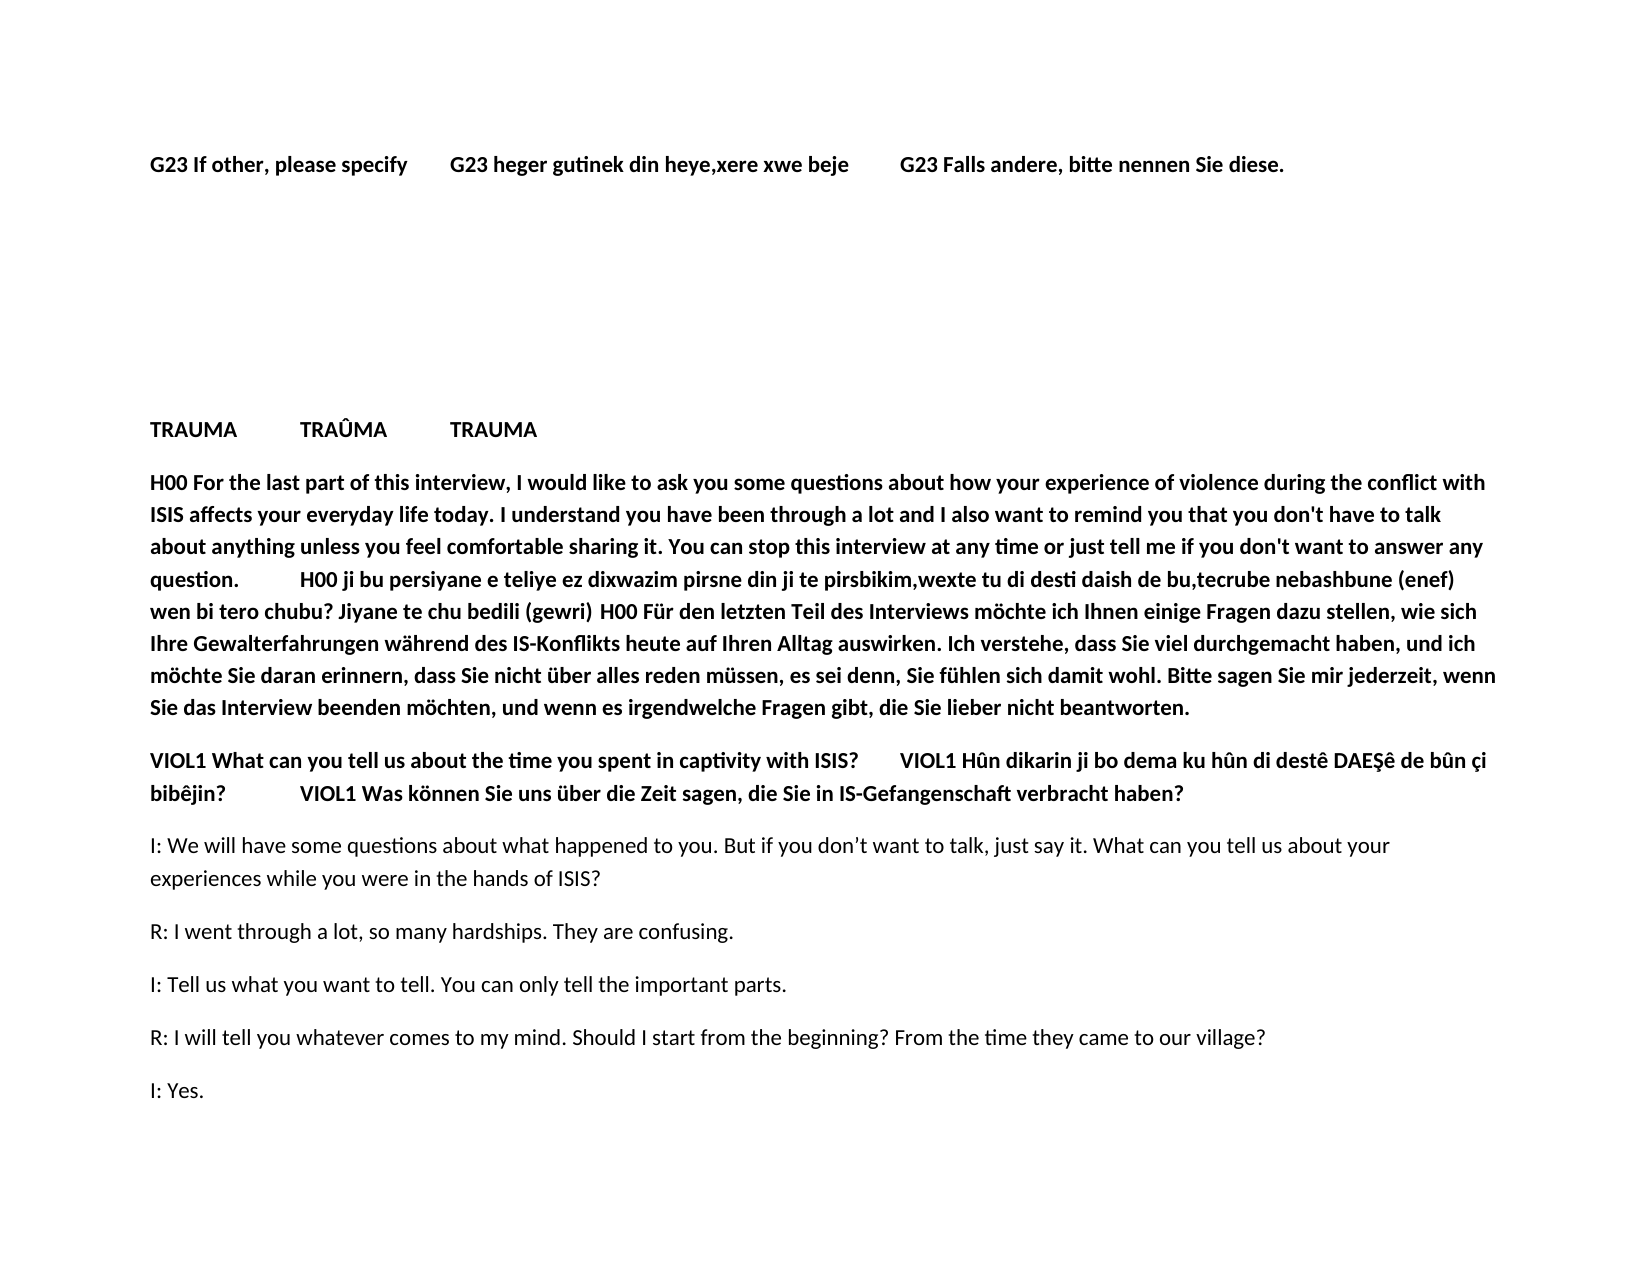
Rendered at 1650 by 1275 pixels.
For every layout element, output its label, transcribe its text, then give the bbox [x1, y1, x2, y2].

text R: I went through a lot, so many hardships. They are confusing. [150, 917, 1500, 945]
text H00 For the last part of this interview, I would like to ask you some questions about how your experience of violence during the conflict with ISIS affects your everyday life today. I understand you have been through a lot and I also want to remind you that you don't have to talk about anything unless you feel comfortable sharing it. You can stop this interview at any time or just tell me if you don't want to answer any question. H00 ji bu persiyane e teliye ez dixwazim pirsne din ji te pirsbikim,wexte tu di desti daish de bu,tecrube nebashbune (enef) wen bi tero chubu? Jiyane te chu bedili (gewri) H00 Für den letzten Teil des Interviews möchte ich Ihnen einige Fragen dazu stellen, wie sich Ihre Gewalterfahrungen während des IS-Konflikts heute auf Ihren Alltag auswirken. Ich verstehe, dass Sie viel durchgemacht haben, und ich möchte Sie daran erinnern, dass Sie nicht über alles reden müssen, es sei denn, Sie fühlen sich damit wohl. Bitte sagen Sie mir jederzeit, wenn Sie das Interview beenden möchten, und wenn es irgendwelche Fragen gibt, die Sie lieber nicht beantworten. [150, 468, 1500, 721]
text I: Tell us what you want to tell. You can only tell the important parts. [150, 970, 1500, 998]
text I: Yes. [150, 1076, 1500, 1104]
text G23 If other, please specify G23 heger gutinek din heye,xere xwe beje G23 Falls andere, bitte nennen Sie diese. [150, 150, 1500, 178]
text TRAUMA TRAÛMA TRAUMA [150, 415, 1500, 443]
text I: We will have some questions about what happened to you. But if you don’t want to talk, just say it. What can you tell us about your experiences while you were in the hands of ISIS? [150, 832, 1500, 892]
text VIOL1 What can you tell us about the time you spent in captivity with ISIS? VIOL1 Hûn dikarin ji bo dema ku hûn di destê DAEŞê de bûn çi bibêjin? VIOL1 Was können Sie uns über die Zeit sagen, die Sie in IS-Gefangenschaft verbracht haben? [150, 746, 1500, 807]
text R: I will tell you whatever comes to my mind. Should I start from the beginning? From the time they came to our village? [150, 1023, 1500, 1051]
